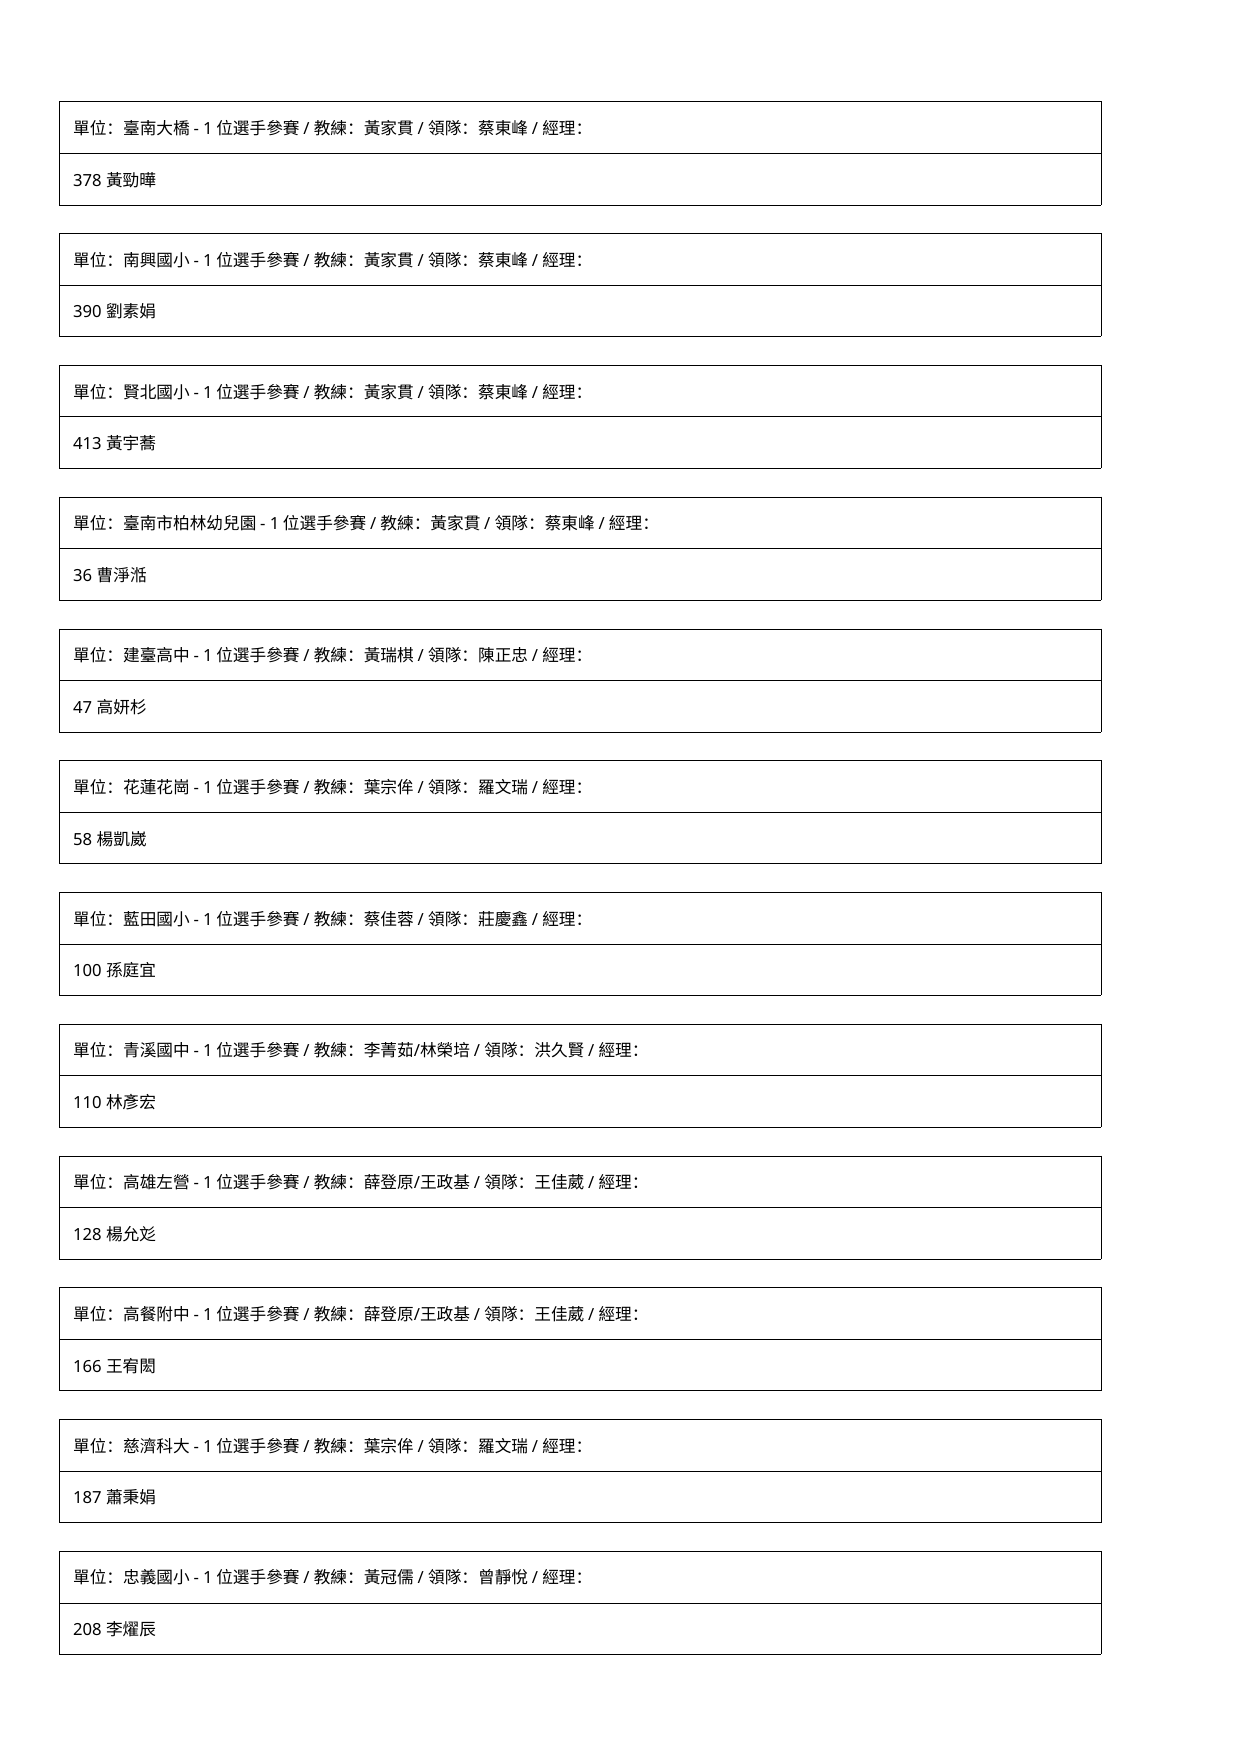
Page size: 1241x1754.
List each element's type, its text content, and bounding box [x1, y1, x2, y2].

table_header 單位：青溪國中 - 1位選手參賽 / 教練：李菁茹/林榮培 / 領隊：洪久賢 / 經理： [60, 1025, 1101, 1075]
table_header 413 黃宇蕎 [60, 417, 1101, 468]
table_header 單位：藍田國小 - 1位選手參賽 / 教練：蔡佳蓉 / 領隊：莊慶鑫 / 經理： [60, 893, 1101, 943]
table_header 單位：高雄左營 - 1位選手參賽 / 教練：薛登原/王政基 / 領隊：王佳葳 / 經理： [60, 1157, 1101, 1207]
table_header 單位：慈濟科大 - 1位選手參賽 / 教練：葉宗侔 / 領隊：羅文瑞 / 經理： [60, 1420, 1101, 1471]
table_header 47 高妍杉 [60, 681, 1101, 732]
table_header 單位：賢北國小 - 1位選手參賽 / 教練：黃家貫 / 領隊：蔡東峰 / 經理： [60, 366, 1101, 416]
table_header 單位：臺南大橋 - 1位選手參賽 / 教練：黃家貫 / 領隊：蔡東峰 / 經理： [60, 102, 1101, 153]
table_header 58 楊凱崴 [60, 813, 1101, 863]
table_header 390 劉素娟 [60, 286, 1101, 336]
table_header 單位：忠義國小 - 1位選手參賽 / 教練：黃冠儒 / 領隊：曾靜悅 / 經理： [60, 1552, 1101, 1602]
table_header 單位：臺南市柏林幼兒園 - 1位選手參賽 / 教練：黃家貫 / 領隊：蔡東峰 / 經理： [60, 498, 1101, 548]
table_header 208 李燿辰 [60, 1604, 1101, 1654]
table_header 單位：花蓮花崗 - 1位選手參賽 / 教練：葉宗侔 / 領隊：羅文瑞 / 經理： [60, 761, 1101, 812]
table_header 36 曹淨湉 [60, 549, 1101, 600]
table_header 單位：南興國小 - 1位選手參賽 / 教練：黃家貫 / 領隊：蔡東峰 / 經理： [60, 234, 1101, 285]
table_header 110 林彥宏 [60, 1076, 1101, 1127]
table_header 128 楊允彣 [60, 1208, 1101, 1259]
table_header 單位：建臺高中 - 1位選手參賽 / 教練：黃瑞棋 / 領隊：陳正忠 / 經理： [60, 630, 1101, 680]
table_header 378 黃勁曄 [60, 154, 1101, 204]
table_header 187 蕭秉娟 [60, 1472, 1101, 1522]
table_header 166 王宥閎 [60, 1340, 1101, 1390]
table_header 單位：高餐附中 - 1位選手參賽 / 教練：薛登原/王政基 / 領隊：王佳葳 / 經理： [60, 1288, 1101, 1339]
table_header 100 孫庭宜 [60, 945, 1101, 995]
